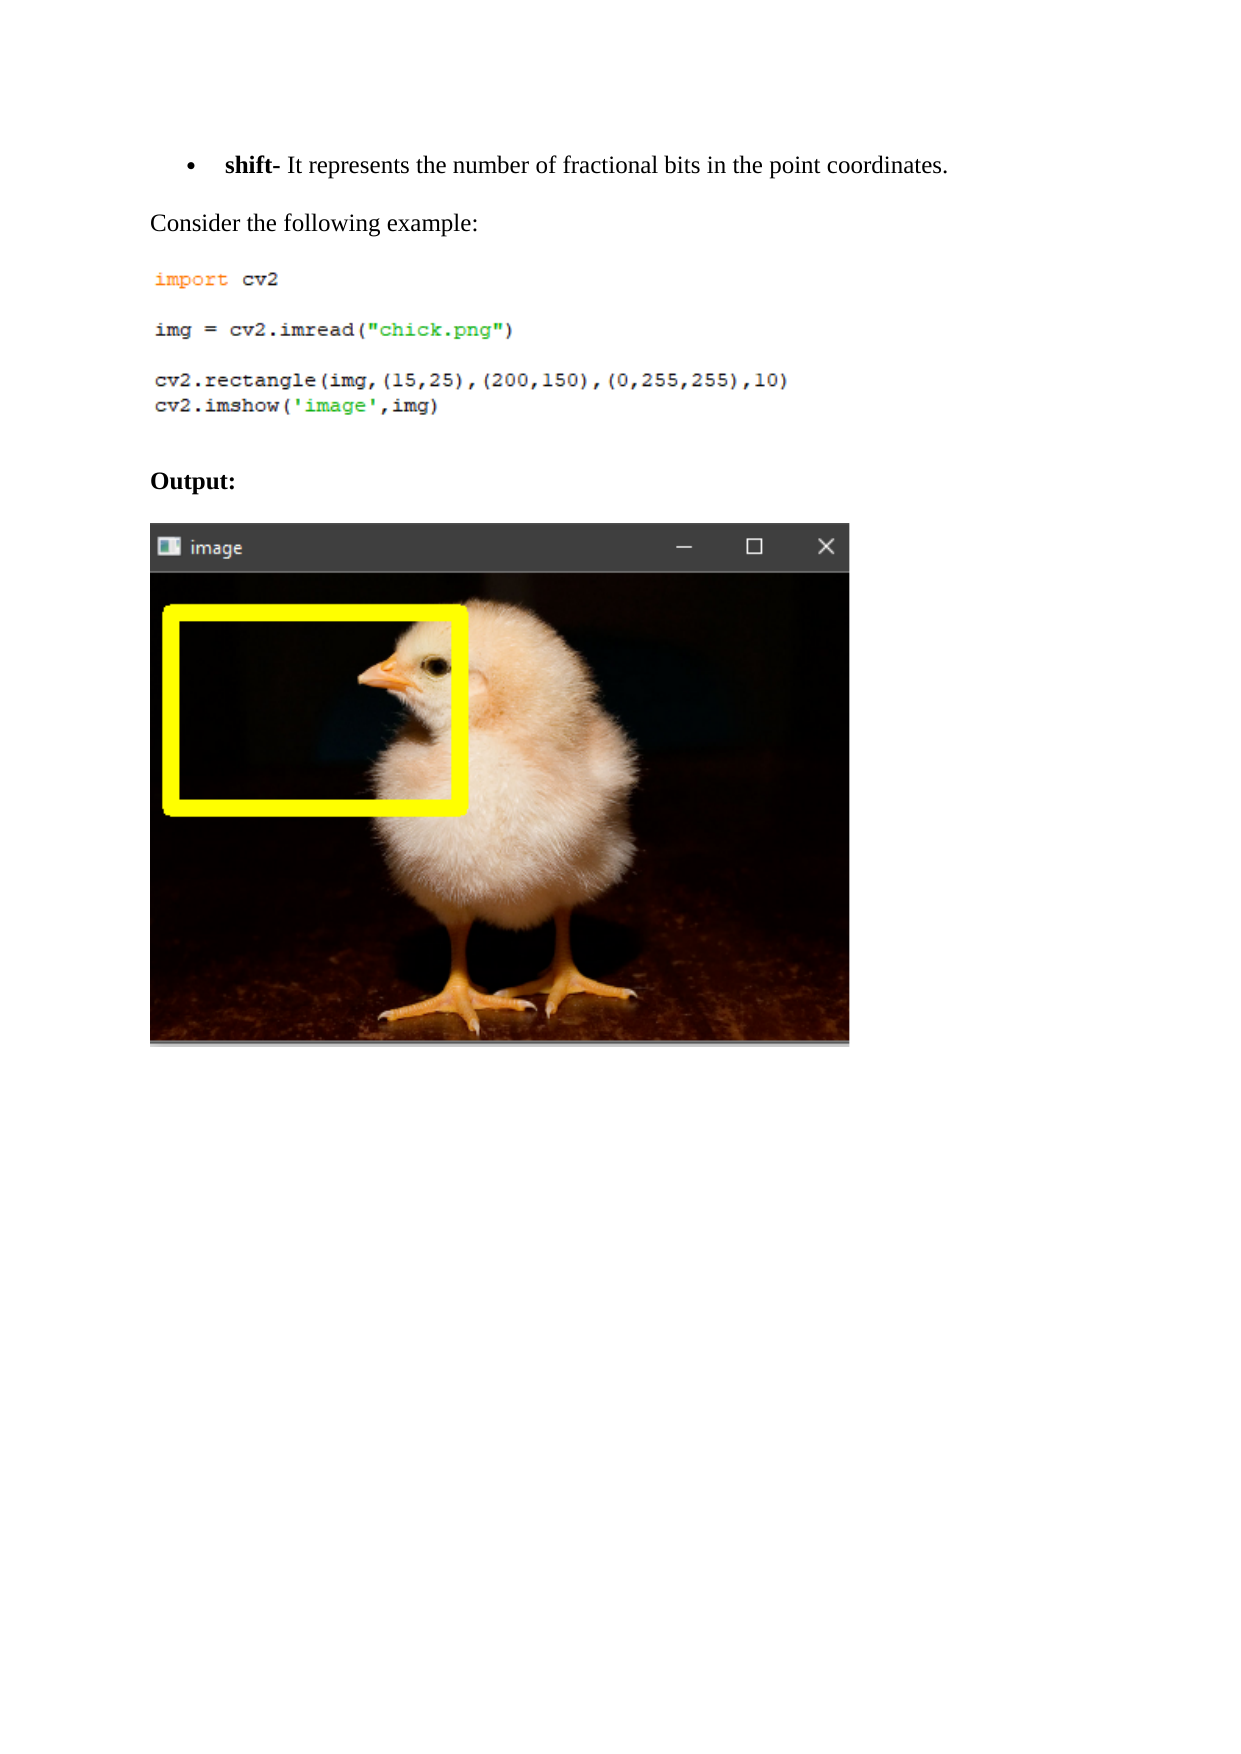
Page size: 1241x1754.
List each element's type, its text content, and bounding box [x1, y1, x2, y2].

text Output: [150, 466, 1090, 495]
list shift- It represents the number of fractional bits in the point coordinates. [187, 150, 1090, 179]
text Consider the following example: [150, 208, 1090, 237]
picture [150, 523, 850, 1047]
picture [150, 265, 832, 437]
